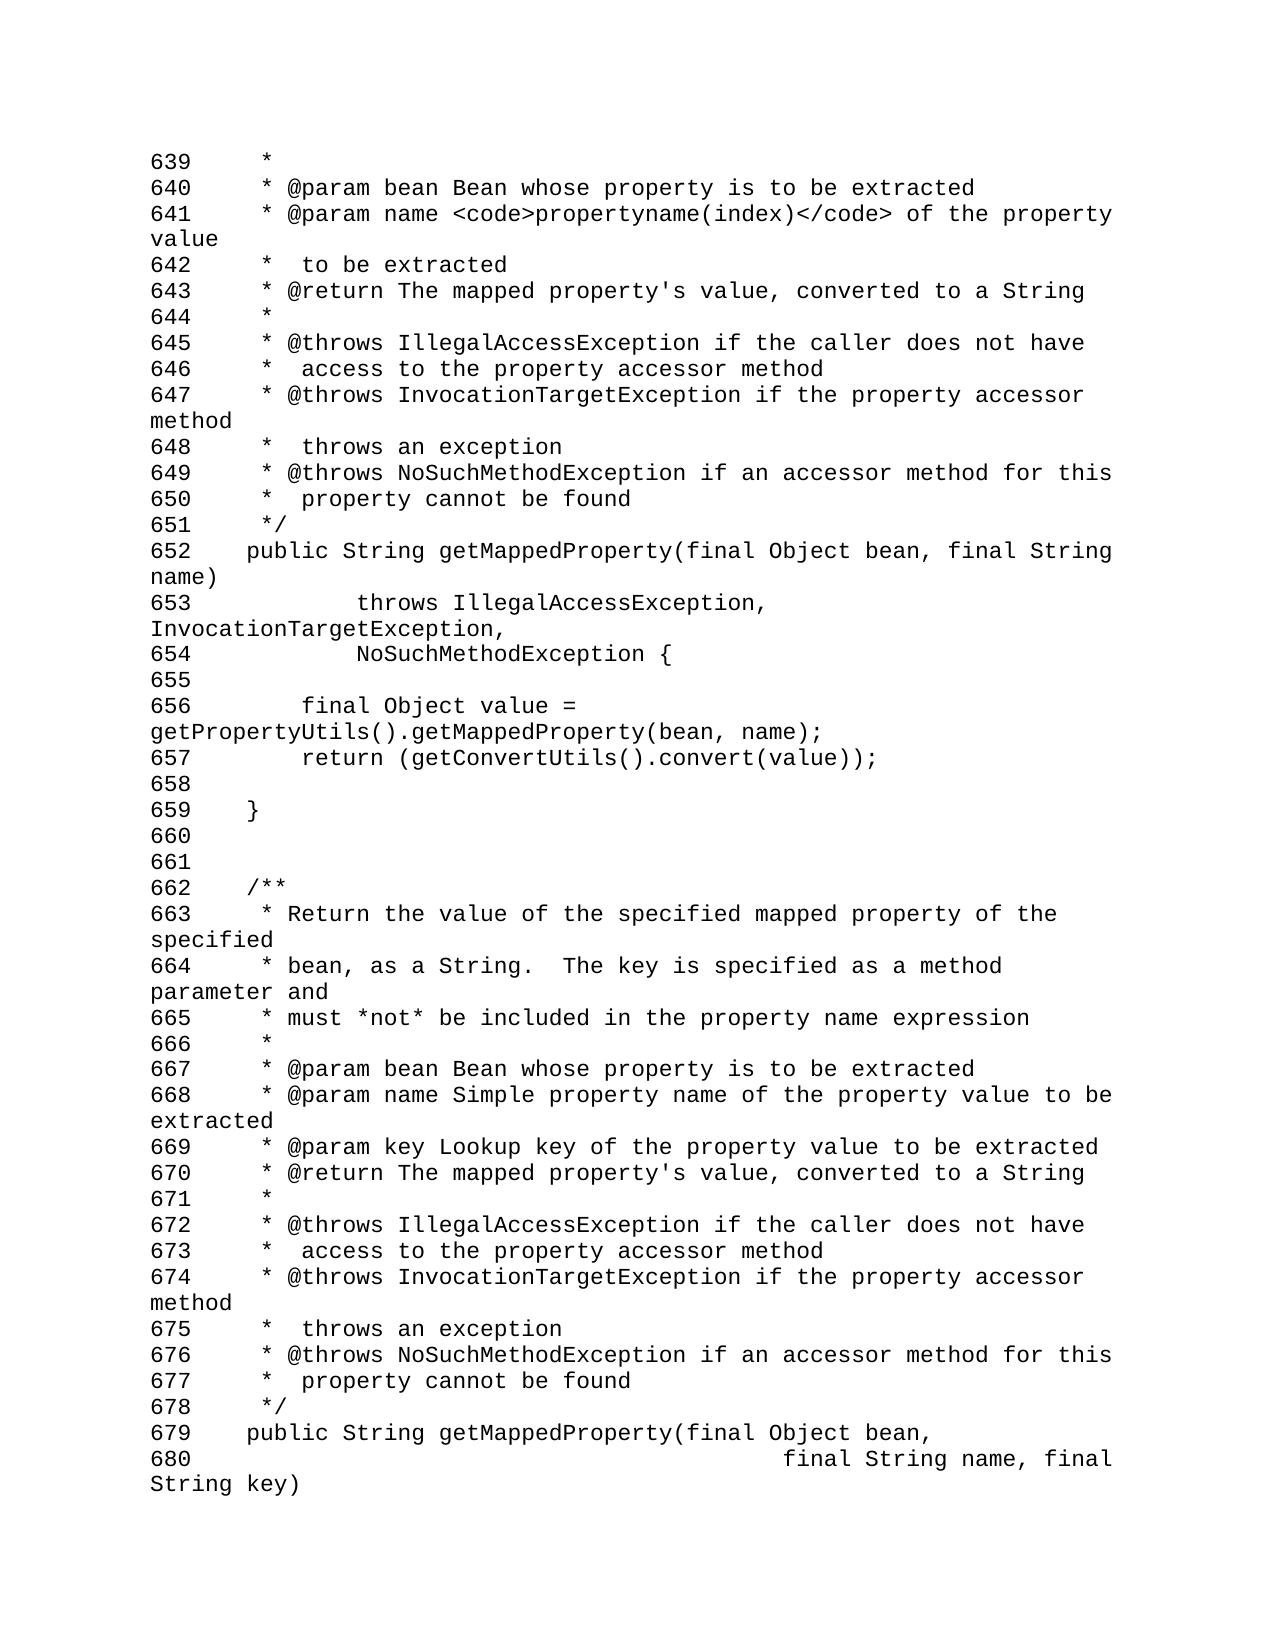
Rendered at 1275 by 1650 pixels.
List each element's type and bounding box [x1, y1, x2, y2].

text [150, 150, 1125, 1499]
